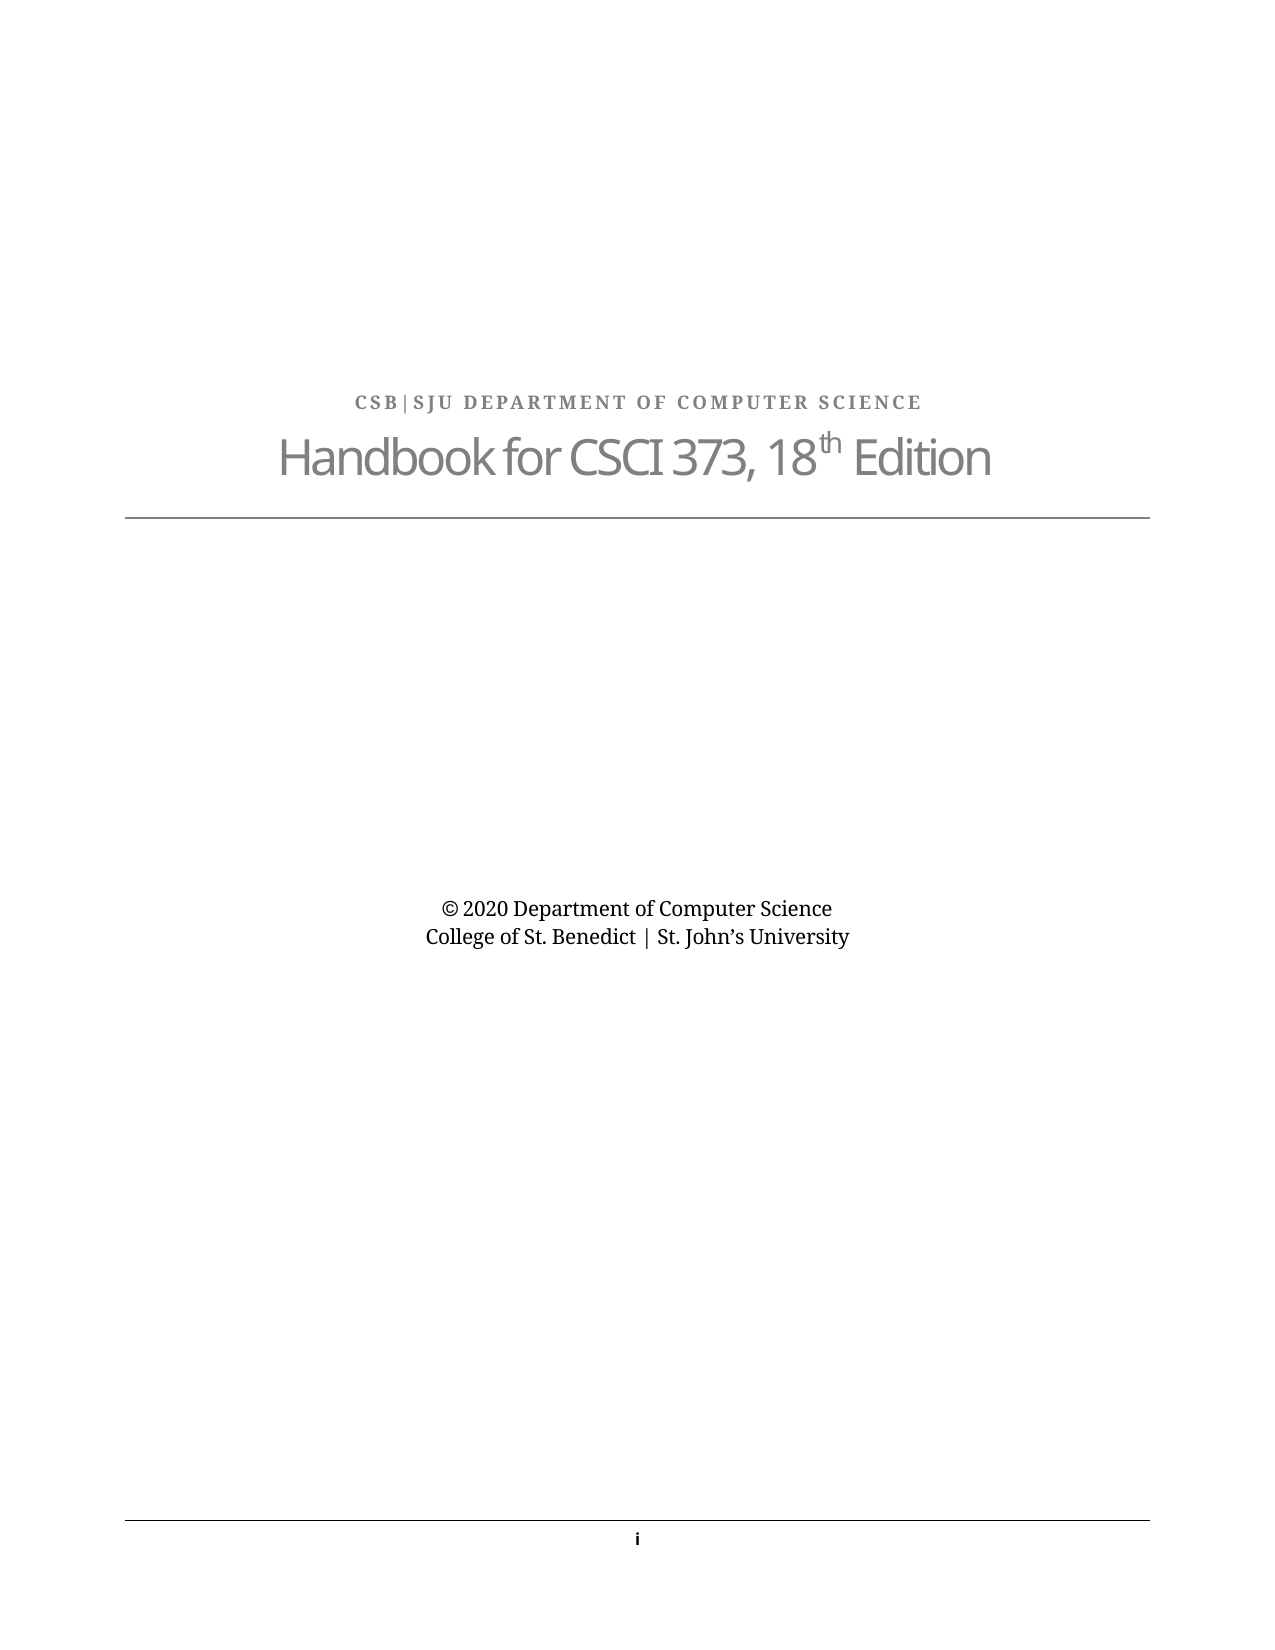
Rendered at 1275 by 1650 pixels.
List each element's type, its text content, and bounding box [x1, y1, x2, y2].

subtitle CSB|SJU Department of Computer Science [125, 389, 1150, 415]
text 2020 Department of Computer Science [125, 894, 1150, 922]
text College of St. Benedict | St. John’s University [125, 922, 1150, 951]
title Handbook for CSCI 373, 18th Edition [125, 426, 1150, 517]
